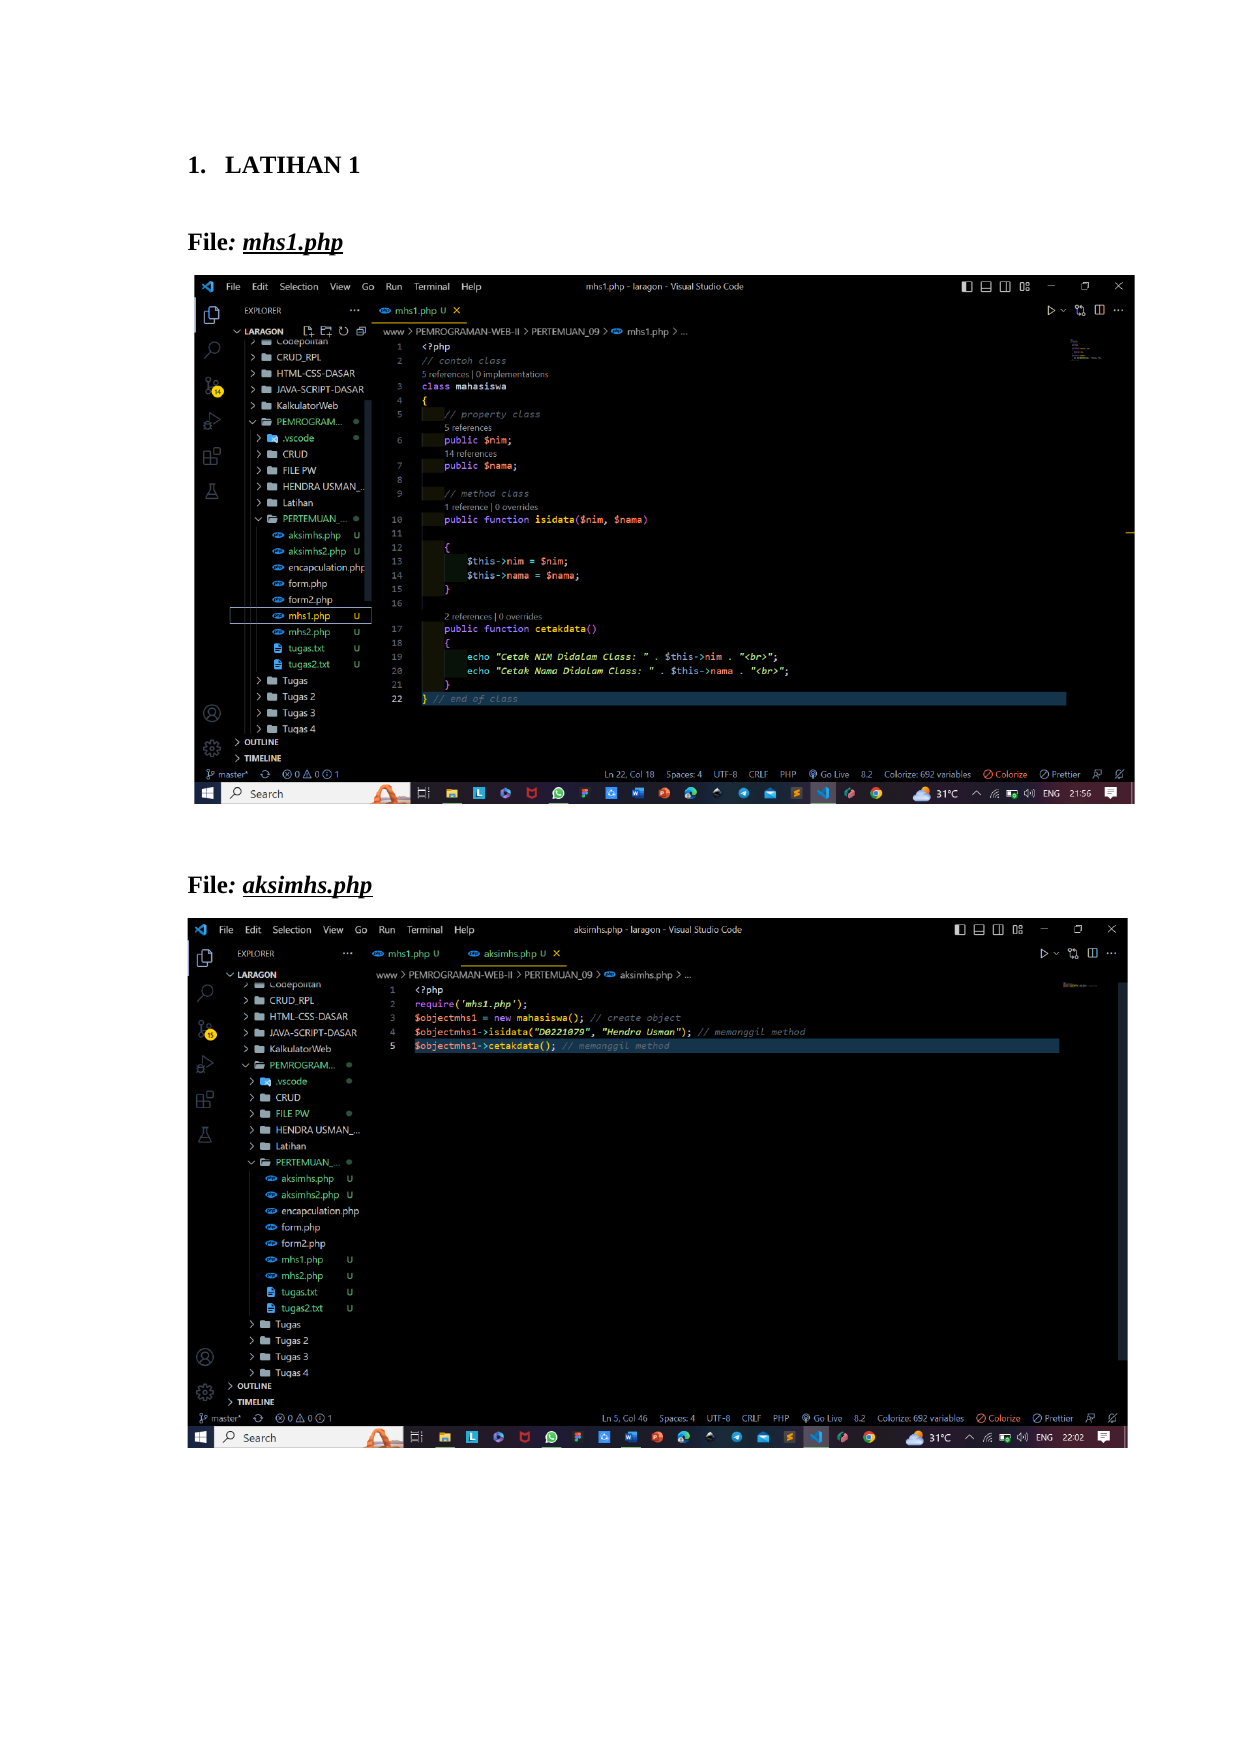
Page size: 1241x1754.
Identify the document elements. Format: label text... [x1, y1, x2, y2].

text File: aksimhs.php [150, 871, 1090, 899]
list LATIHAN 1 [187, 150, 1090, 179]
picture [187, 918, 1128, 1448]
picture [194, 275, 1135, 804]
text File: mhs1.php [150, 227, 1090, 256]
